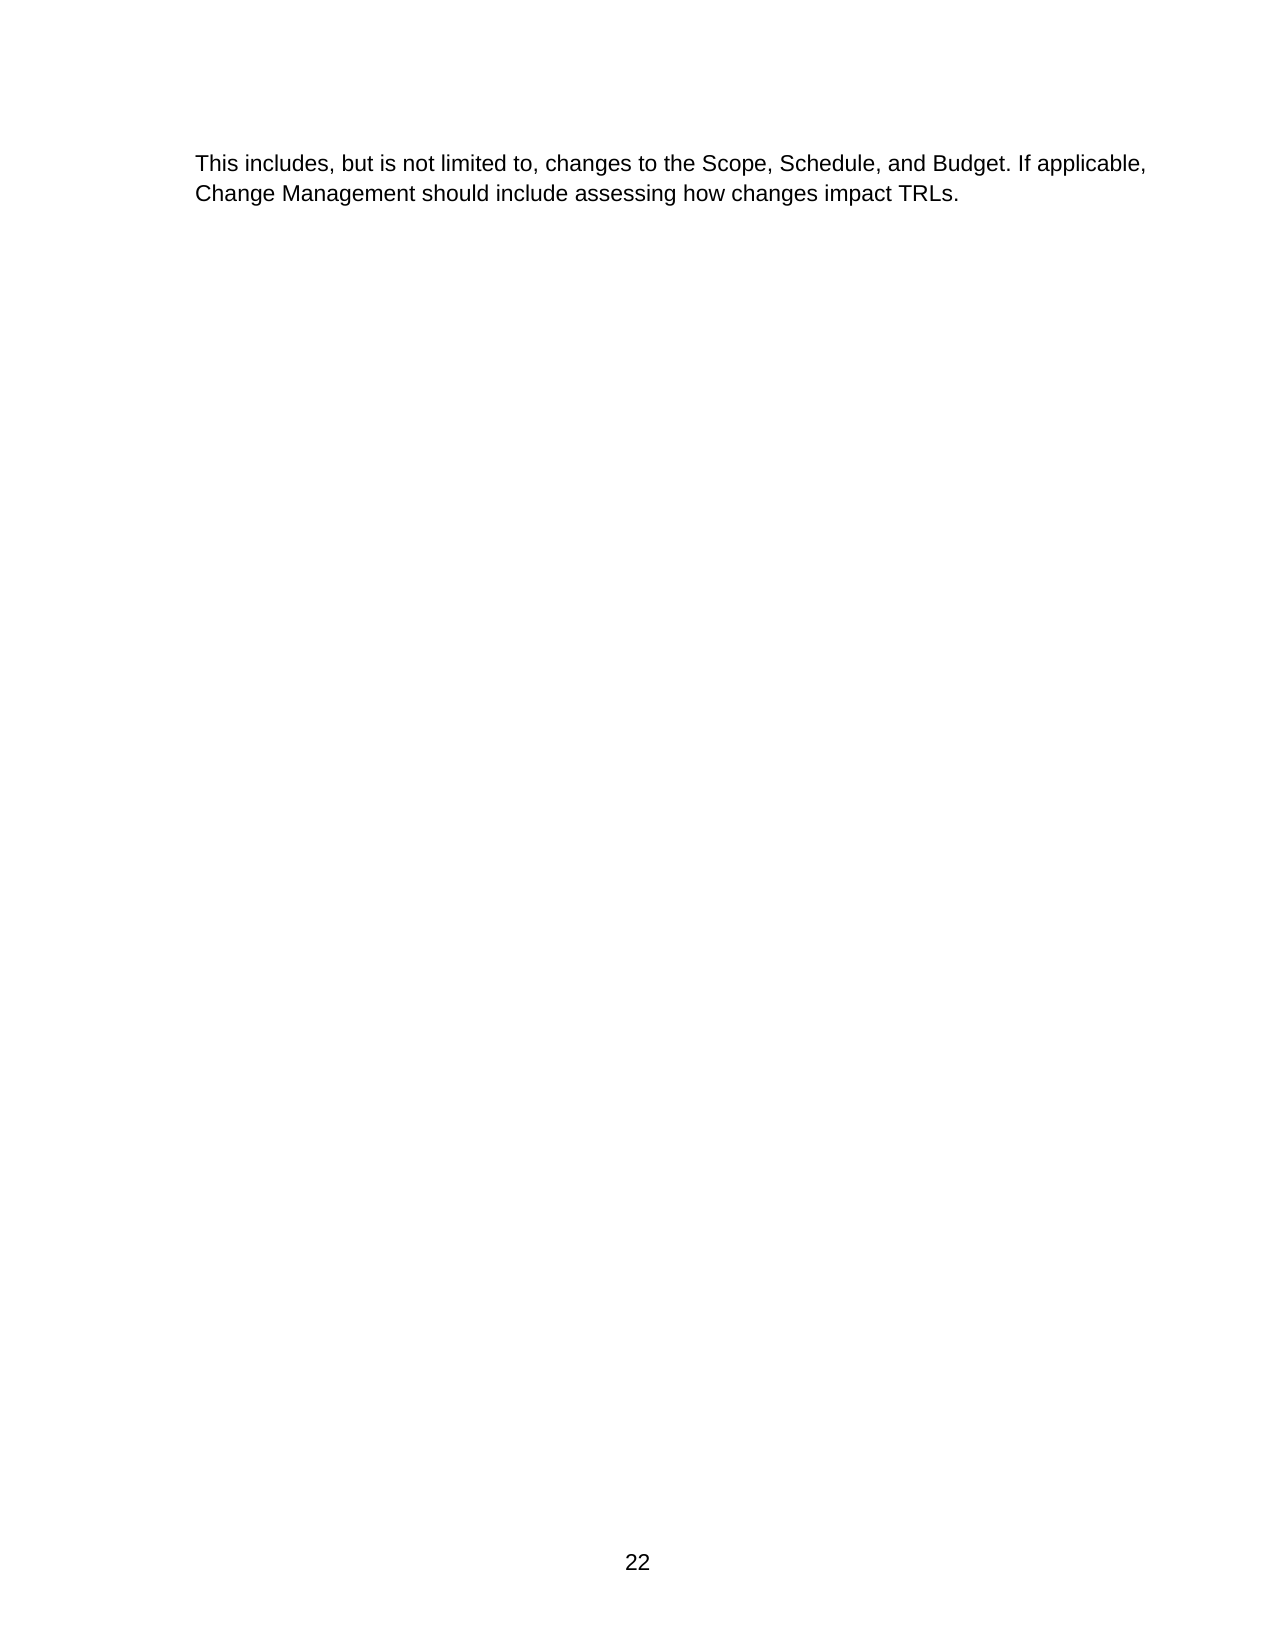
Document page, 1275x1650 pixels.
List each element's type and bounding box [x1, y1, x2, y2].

list [157, 150, 1155, 207]
